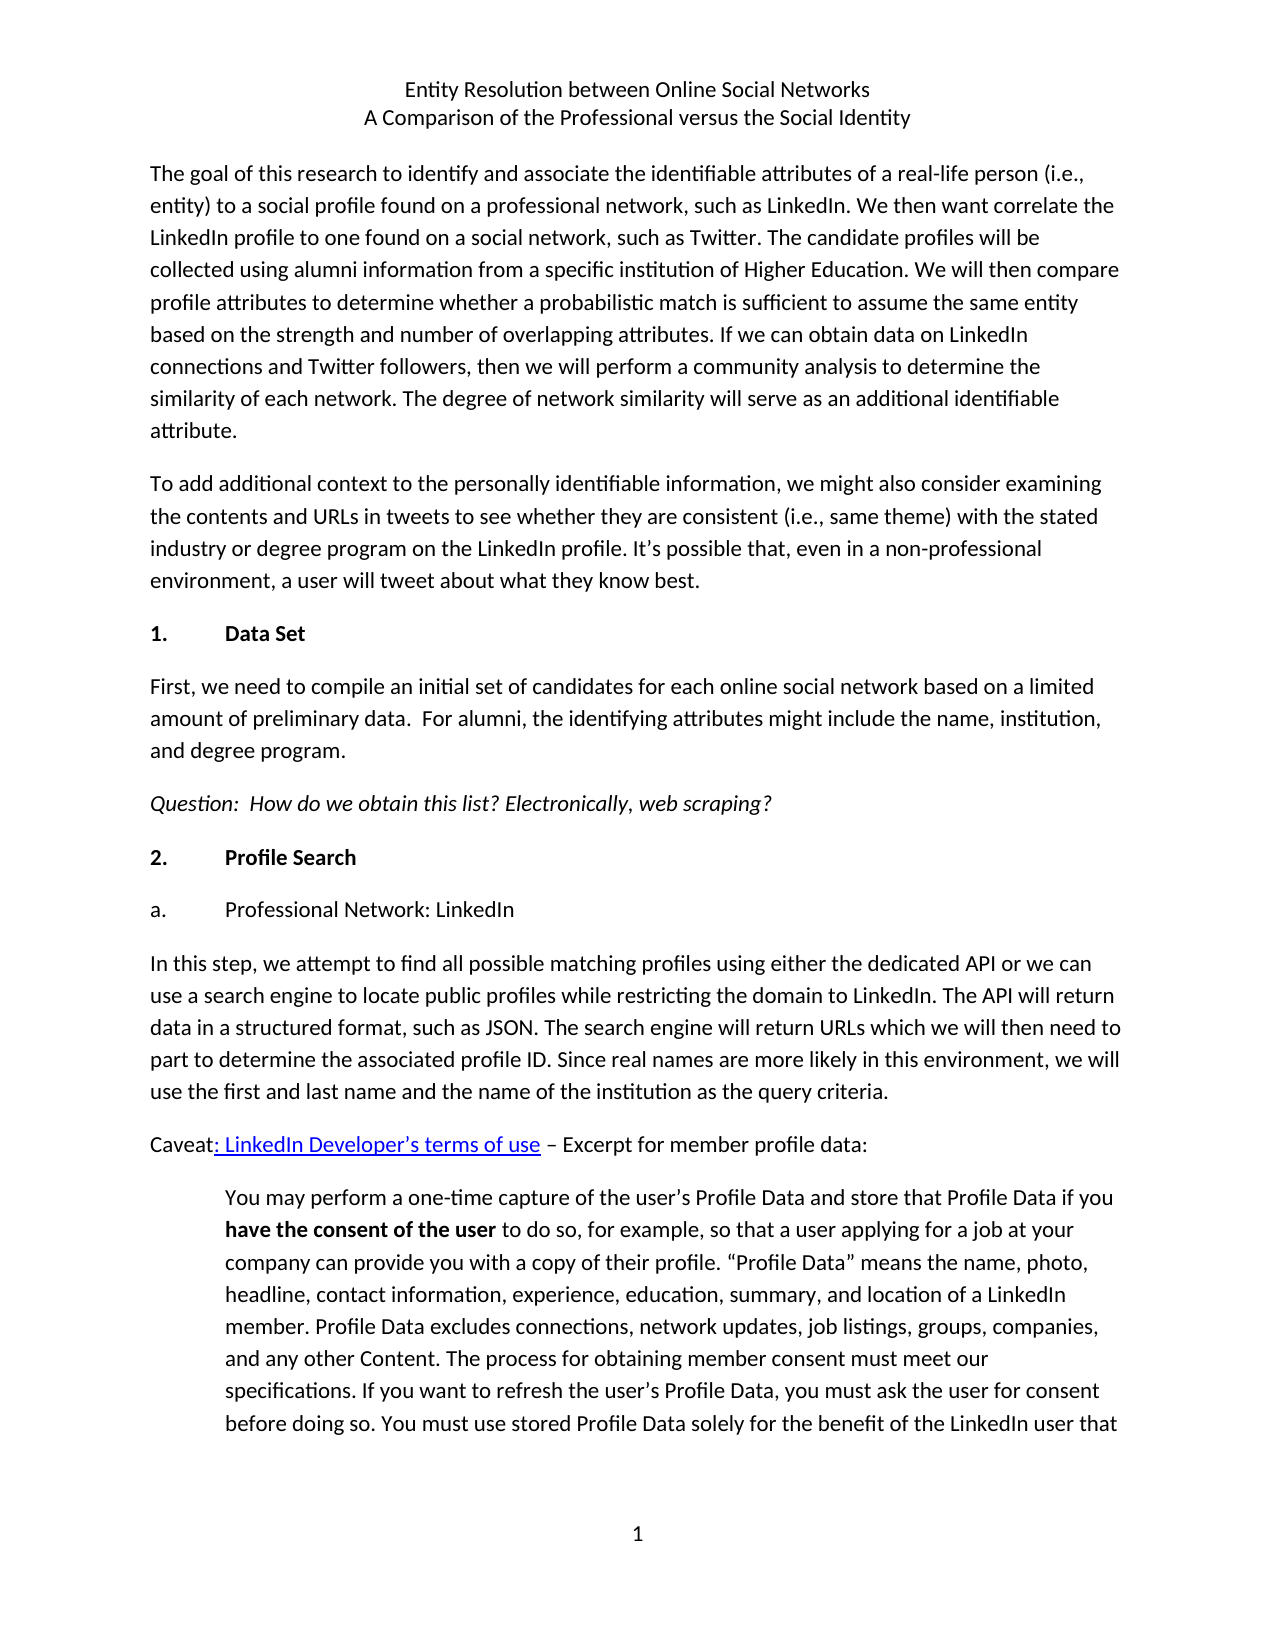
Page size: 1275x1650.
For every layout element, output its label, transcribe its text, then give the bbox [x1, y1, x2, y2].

text The goal of this research to identify and associate the identifiable attributes of a real-life person (i.e., entity) to a social profile found on a professional network, such as LinkedIn. We then want correlate the LinkedIn profile to one found on a social network, such as Twitter. The candidate profiles will be collected using alumni information from a specific institution of Higher Education. We will then compare profile attributes to determine whether a probabilistic match is sufficient to assume the same entity based on the strength and number of overlapping attributes. If we can obtain data on LinkedIn connections and Twitter followers, then we will perform a community analysis to determine the similarity of each network. The degree of network similarity will serve as an additional identifiable attribute. [150, 159, 1125, 444]
text To add additional context to the personally identifiable information, we might also consider examining the contents and URLs in tweets to see whether they are consistent (i.e., same theme) with the stated industry or degree program on the LinkedIn profile. It’s possible that, even in a non-professional environment, a user will tweet about what they know best. [150, 469, 1125, 594]
text In this step, we attempt to find all possible matching profiles using either the dedicated API or we can use a search engine to locate public profiles while restricting the domain to LinkedIn. The API will return data in a structured format, such as JSON. The search engine will return URLs which we will then need to part to determine the associated profile ID. Since real names are more likely in this environment, we will use the first and last name and the name of the institution as the query criteria. [150, 949, 1125, 1105]
text Caveat: LinkedIn Developer’s terms of use – Excerpt for member profile data: [150, 1130, 1125, 1158]
text 2. Profile Search [150, 843, 1125, 871]
text 1. Data Set [150, 619, 1125, 647]
text Question: How do we obtain this list? Electronically, web scraping? [150, 789, 1125, 818]
text a. Professional Network: LinkedIn [150, 896, 1125, 924]
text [225, 1183, 1125, 1437]
text First, we need to compile an initial set of candidates for each online social network based on a limited amount of preliminary data. For alumni, the identifying attributes might include the name, institution, and degree program. [150, 672, 1125, 764]
